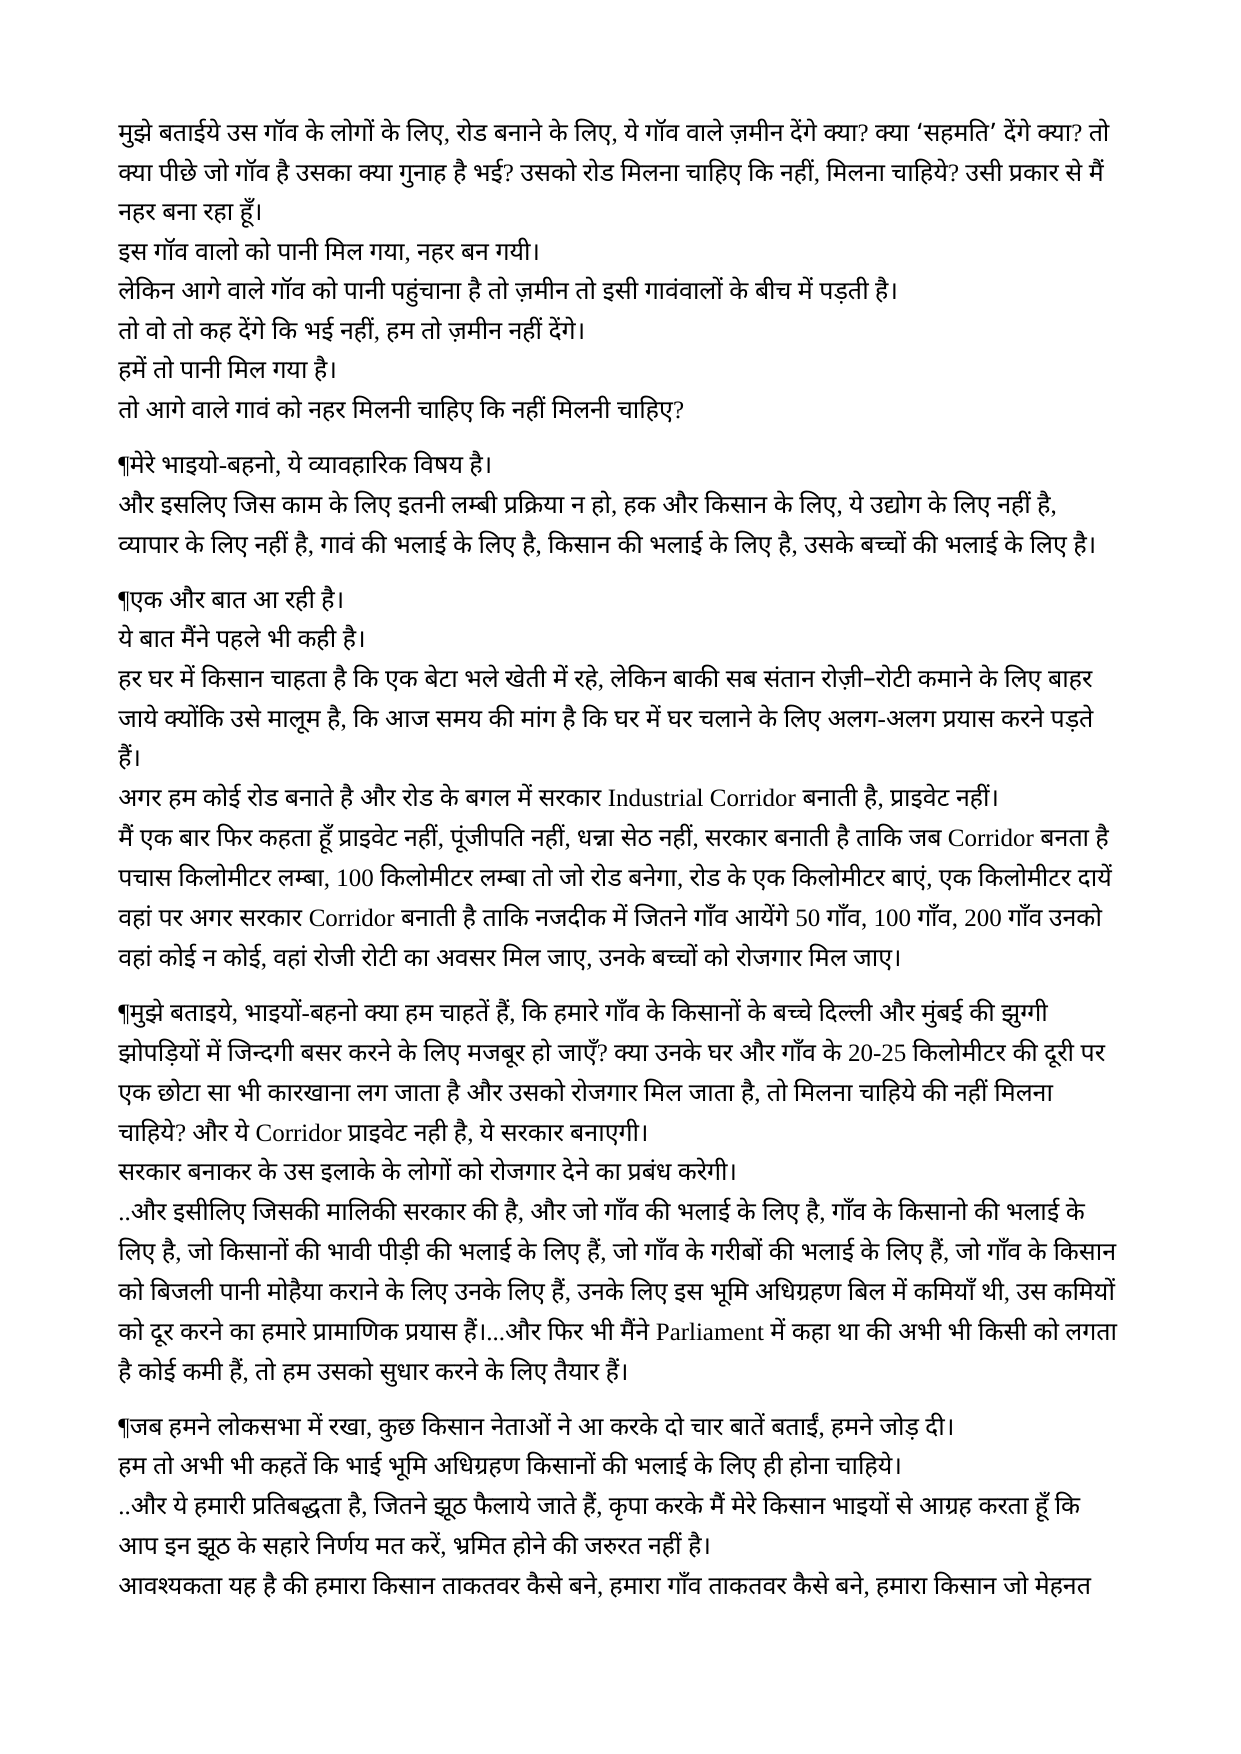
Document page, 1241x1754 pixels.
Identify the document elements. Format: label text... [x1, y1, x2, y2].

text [118, 118, 1122, 429]
text ¶एक और बात आ रही है। ये बात मैंने पहले भी कही है। हर घर में किसान चाहता है कि एक बेटा भले खेती में रहे, लेकिन बाकी सब संतान रोज़ी–रोटी कमाने के लिए बाहर जाये क्योंकि उसे मालूम है, कि आज समय की मांग है कि घर में घर चलाने के लिए अलग-अलग प्रयास करने पड़ते हैं। अगर हम कोई रोड बनाते है और रोड के बगल में सरकार Industrial Corridor बनाती है, प्राइवेट नहीं। मैं एक बार फिर कहता हूँ प्राइवेट नहीं, पूंजीपति नहीं, धन्ना सेठ नहीं, सरकार बनाती है ताकि जब Corridor बनता है पचास किलोमीटर लम्बा, 100 किलोमीटर लम्बा तो जो रोड बनेगा, रोड के एक किलोमीटर बाएं, एक किलोमीटर दायें वहां पर अगर सरकार Corridor बनाती है ताकि नजदीक में जितने गाँव आयेंगे 50 गाँव, 100 गाँव, 200 गाँव उनको वहां कोई न कोई, वहां रोजी रोटी का अवसर मिल जाए, उनके बच्चों को रोजगार मिल जाए। [118, 585, 1122, 977]
text ¶मेरे भाइयो-बहनो, ये व्यावहारिक विषय है। और इसलिए जिस काम के लिए इतनी लम्बी प्रक्रिया न हो, हक और किसान के लिए, ये उद्योग के लिए नहीं है, व्यापार के लिए नहीं है, गावं की भलाई के लिए है, किसान की भलाई के लिए है, उसके बच्चों की भलाई के लिए है। [118, 450, 1122, 564]
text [118, 1412, 1122, 1604]
text ¶मुझे बताइये, भाइयों-बहनो क्या हम चाहतें हैं, कि हमारे गाँव के किसानों के बच्चे दिल्ली और मुंबई की झुग्गी झोपड़ियों में जिन्दगी बसर करने के लिए मजबूर हो जाएँ? क्या उनके घर और गाँव के 20-25 किलोमीटर की दूरी पर एक छोटा सा भी कारखाना लग जाता है और उसको रोजगार मिल जाता है, तो मिलना चाहिये की नहीं मिलना चाहिये? और ये Corridor प्राइवेट नही है, ये सरकार बनाएगी। सरकार बनाकर के उस इलाके के लोगों को रोजगार देने का प्रबंध करेगी। ..और इसीलिए जिसकी मालिकी सरकार की है, और जो गाँव की भलाई के लिए है, गाँव के किसानो की भलाई के लिए है, जो किसानों की भावी पीड़ी की भलाई के लिए हैं, जो गाँव के गरीबों की भलाई के लिए हैं, जो गाँव के किसान को बिजली पानी मोहैया कराने के लिए उनके लिए हैं, उनके लिए इस भूमि अधिग्रहण बिल में कमियाँ थी, उस कमियों को दूर करने का हमारे प्रामाणिक प्रयास हैं।...और फिर भी मैंने Parliament में कहा था की अभी भी किसी को लगता है कोई कमी हैं, तो हम उसको सुधार करने के लिए तैयार हैं। [118, 998, 1122, 1390]
